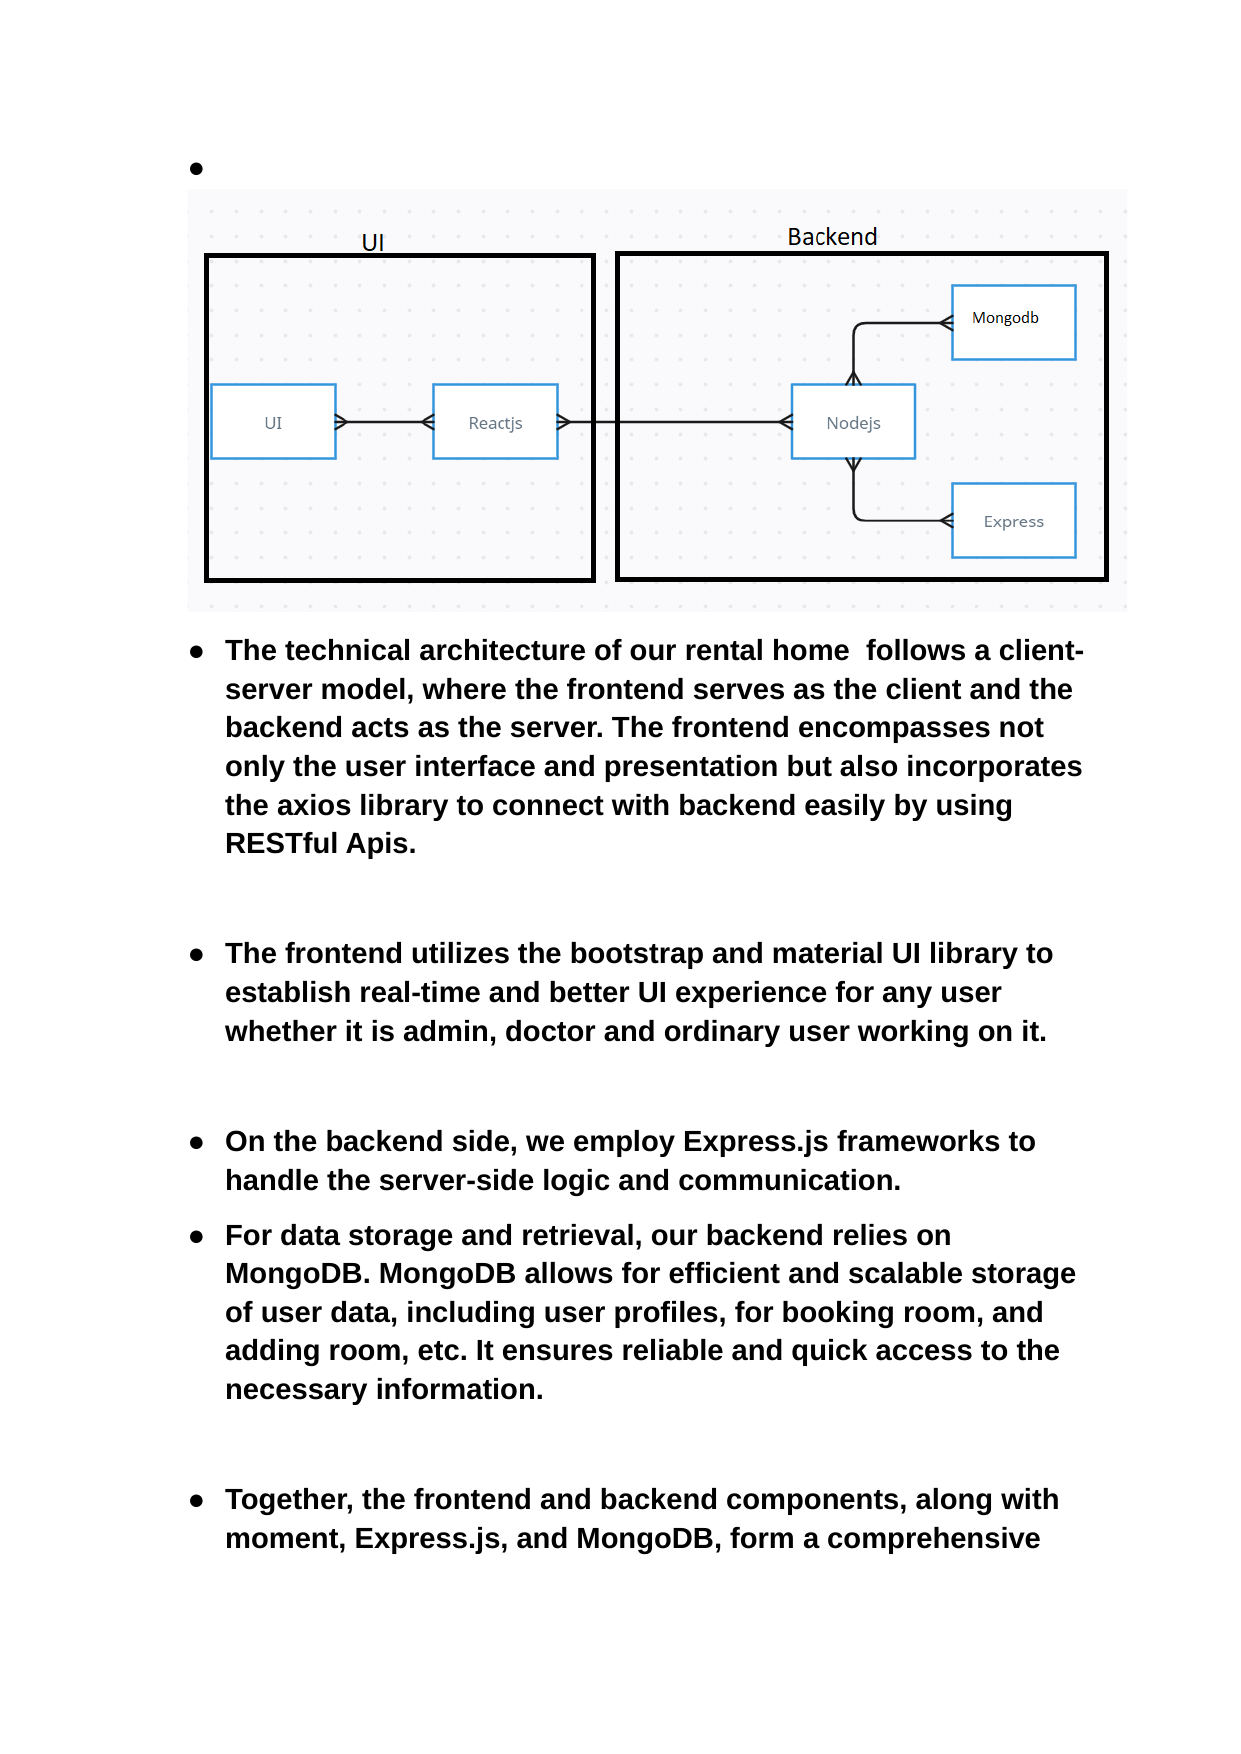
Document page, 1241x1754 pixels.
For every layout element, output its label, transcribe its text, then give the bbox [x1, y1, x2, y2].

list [187, 1482, 1090, 1554]
list For data storage and retrieval, our backend relies on MongoDB. MongoDB allows for efficient and scalable storage of user data, including user profiles, for booking room, and adding room, etc. It ensures reliable and quick access to the necessary information. [187, 1218, 1090, 1406]
list The frontend utilizes the bootstrap and material UI library to establish real-time and better UI experience for any user whether it is admin, doctor and ordinary user working on it. [187, 937, 1090, 1047]
list On the backend side, we employ Express.js frameworks to handle the server-side logic and communication. [187, 1124, 1090, 1196]
picture [187, 189, 1128, 612]
list The technical architecture of our rental home follows a client-server model, where the frontend serves as the client and the backend acts as the server. The frontend encompasses not only the user interface and presentation but also incorporates the axios library to connect with backend easily by using RESTful Apis. [187, 633, 1090, 860]
